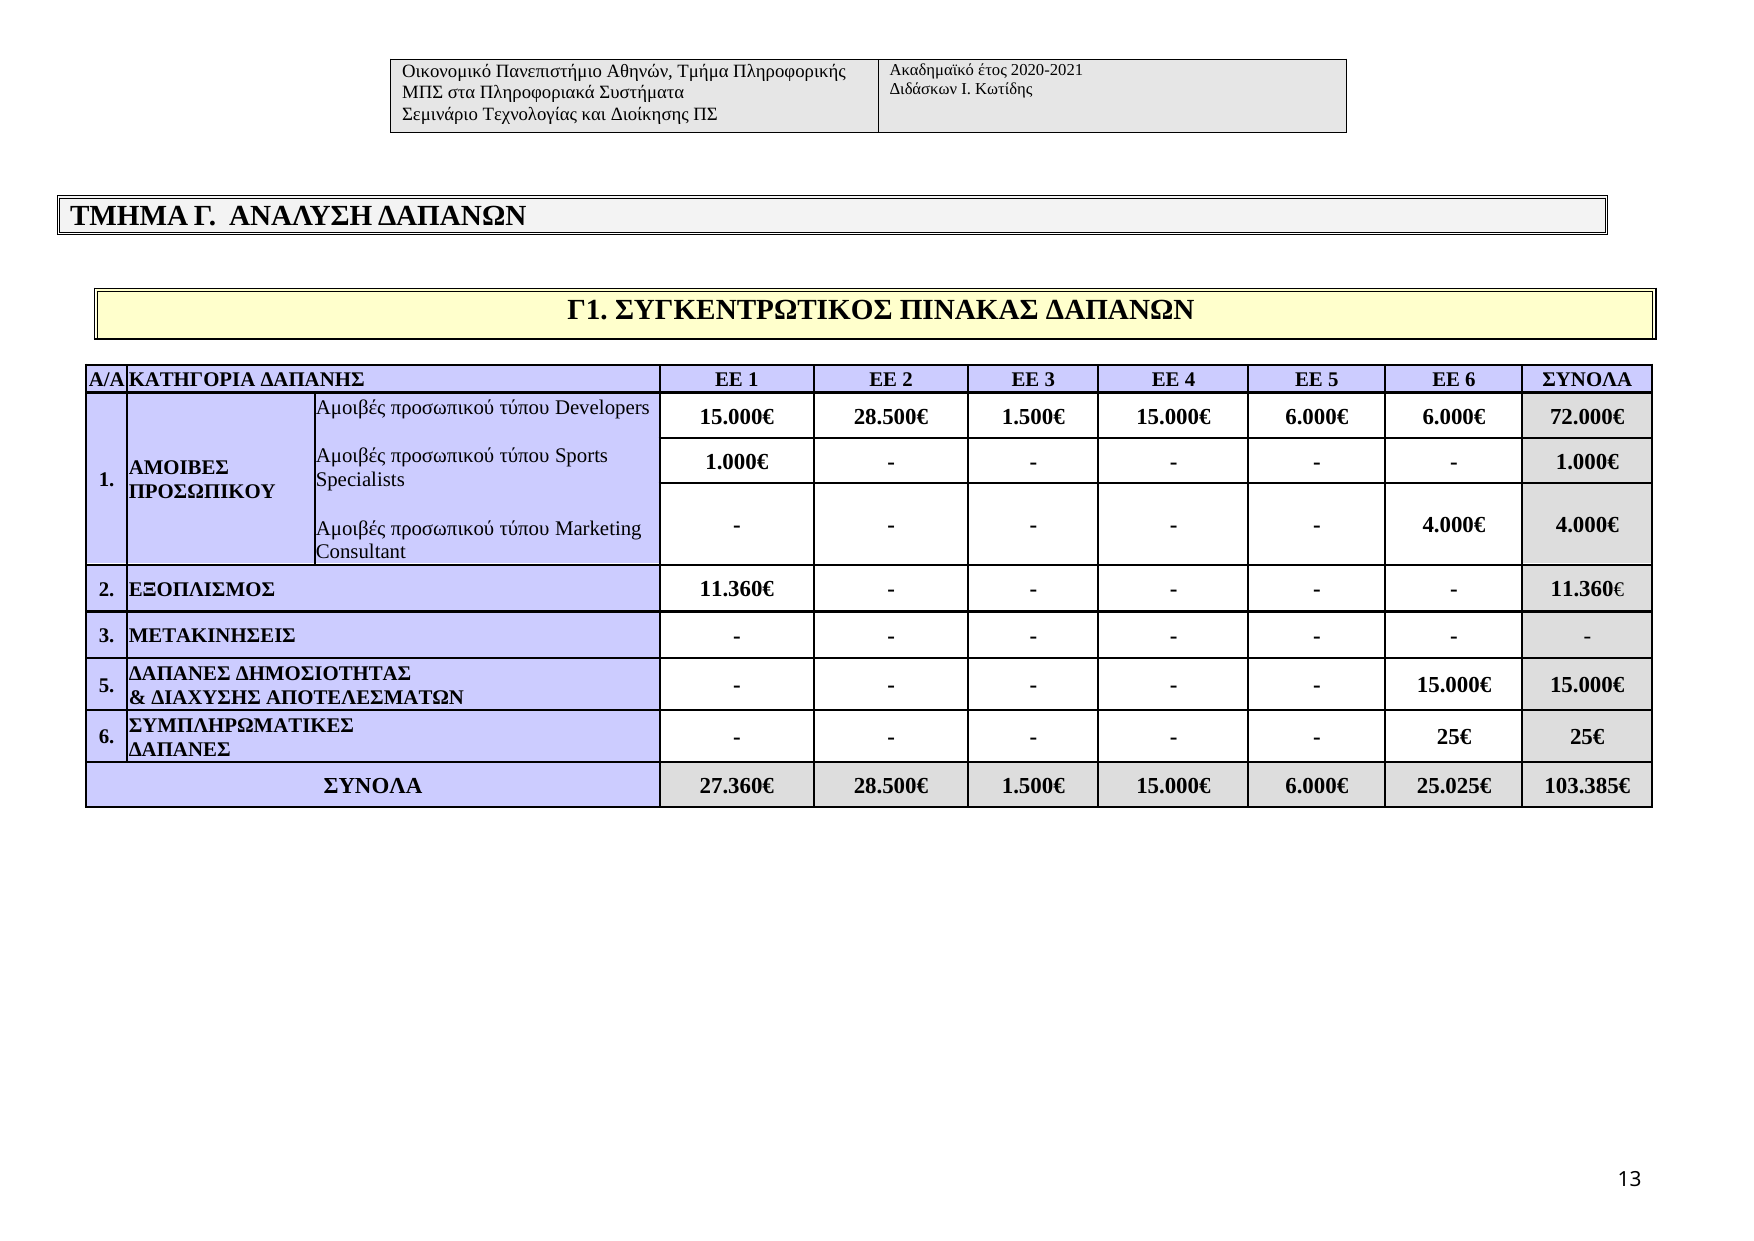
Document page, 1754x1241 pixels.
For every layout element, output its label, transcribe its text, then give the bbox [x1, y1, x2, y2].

table_cell 1.500€ [969, 763, 1097, 806]
table_cell 5. [87, 659, 126, 709]
table_cell 1.500€ [969, 394, 1097, 437]
table_cell - [969, 659, 1097, 709]
table_cell - [969, 484, 1097, 563]
table_cell 15.000€ [1099, 394, 1247, 437]
table_cell 25.025€ [1386, 763, 1521, 806]
table_cell - [1249, 613, 1384, 657]
table_cell - [1099, 711, 1247, 761]
table_cell 1.000€ [661, 439, 813, 482]
table_cell - [815, 613, 967, 657]
table_cell 4.000€ [1523, 484, 1651, 563]
table_cell ΔΑΠΑΝΕΣ ΔΗΜΟΣΙΟΤΗΤΑΣ & ΔΙΑΧΥΣΗΣ ΑΠΟΤΕΛΕΣΜΑΤΩΝ [128, 659, 659, 709]
table_cell - [661, 613, 813, 657]
table_cell 1. [87, 394, 126, 563]
table_header Γ1. ΣΥΓΚΕΝΤΡΩΤΙΚΟΣ ΠΙΝΑΚΑΣ ΔΑΠΑΝΩΝ [98, 292, 1652, 338]
table_cell 11.360€ [661, 566, 813, 610]
table_cell 4.000€ [1386, 484, 1521, 563]
table_header ΕΕ 2 [815, 366, 967, 391]
table_cell 15.000€ [661, 394, 813, 437]
table_cell ΣΥΜΠΛΗΡΩΜΑΤΙΚΕΣ ΔΑΠΑΝΕΣ [128, 711, 659, 761]
table_cell - [1386, 613, 1521, 657]
table_cell - [1249, 711, 1384, 761]
table_cell 28.500€ [815, 394, 967, 437]
table_cell 27.360€ [661, 763, 813, 806]
table_cell - [1249, 484, 1384, 563]
table_cell 6.000€ [1386, 394, 1521, 437]
table_cell - [815, 566, 967, 610]
table_cell 6.000€ [1249, 763, 1384, 806]
table_header ΚΑΤΗΓΟΡΙΑ ΔΑΠΑΝΗΣ [128, 366, 659, 391]
table_cell - [1099, 613, 1247, 657]
table_cell ΜΕΤΑΚΙΝΗΣΕΙΣ [128, 613, 659, 657]
table_cell - [1249, 566, 1384, 610]
table_cell - [661, 484, 813, 563]
table_header ΕΕ 5 [1249, 366, 1384, 391]
table_header ΤΜΗΜΑ Γ. ΑΝΑΛΥΣΗ ΔΑΠΑΝΩΝ [60, 199, 1605, 232]
table_cell - [969, 439, 1097, 482]
table_cell - [1099, 439, 1247, 482]
table_cell ΕΞΟΠΛΙΣΜΟΣ [128, 566, 659, 610]
table_cell - [815, 659, 967, 709]
table_cell 28.500€ [815, 763, 967, 806]
table_cell - [1099, 566, 1247, 610]
table_cell - [969, 711, 1097, 761]
table_cell 25€ [1386, 711, 1521, 761]
table_cell 6. [87, 711, 126, 761]
table_cell - [815, 484, 967, 563]
table_cell - [1386, 566, 1521, 610]
table_cell - [815, 711, 967, 761]
table_cell - [661, 711, 813, 761]
table_cell - [1523, 613, 1651, 657]
table_cell - [1099, 484, 1247, 563]
table_cell - [969, 566, 1097, 610]
table_header Α/Α [87, 366, 126, 391]
table_cell 6.000€ [1249, 394, 1384, 437]
table_header ΕΕ 3 [969, 366, 1097, 391]
table_cell - [1386, 439, 1521, 482]
table_cell 103.385€ [1523, 763, 1651, 806]
table_cell 25€ [1523, 711, 1651, 761]
table_header ΣΥΝΟΛΑ [1523, 366, 1651, 391]
table_cell - [969, 613, 1097, 657]
table_cell - [815, 439, 967, 482]
table_cell 15.000€ [1523, 659, 1651, 709]
table_cell - [1099, 659, 1247, 709]
table_cell - [661, 659, 813, 709]
table_cell 15.000€ [1099, 763, 1247, 806]
table_cell 72.000€ [1523, 394, 1651, 437]
table_header ΕΕ 4 [1099, 366, 1247, 391]
table_cell ΑΜΟΙΒΕΣ ΠΡΟΣΩΠΙΚΟΥ [128, 394, 314, 563]
table_header ΕΕ 6 [1386, 366, 1521, 391]
table_cell - [1249, 439, 1384, 482]
table_cell - [1249, 659, 1384, 709]
table_cell 3. [87, 613, 126, 657]
table_header ΕΕ 1 [661, 366, 813, 391]
table_cell 15.000€ [1386, 659, 1521, 709]
table_cell 11.360€ [1523, 566, 1651, 610]
table_cell 2. [87, 566, 126, 610]
table_cell 1.000€ [1523, 439, 1651, 482]
table_cell ΣΥΝΟΛΑ [87, 763, 659, 806]
table_cell Αμοιβές προσωπικού τύπου Developers Αμοιβές προσωπικού τύπου Sports Specialists Αμοιβές προσωπικού τύπου Marketing Consultant [316, 394, 659, 563]
